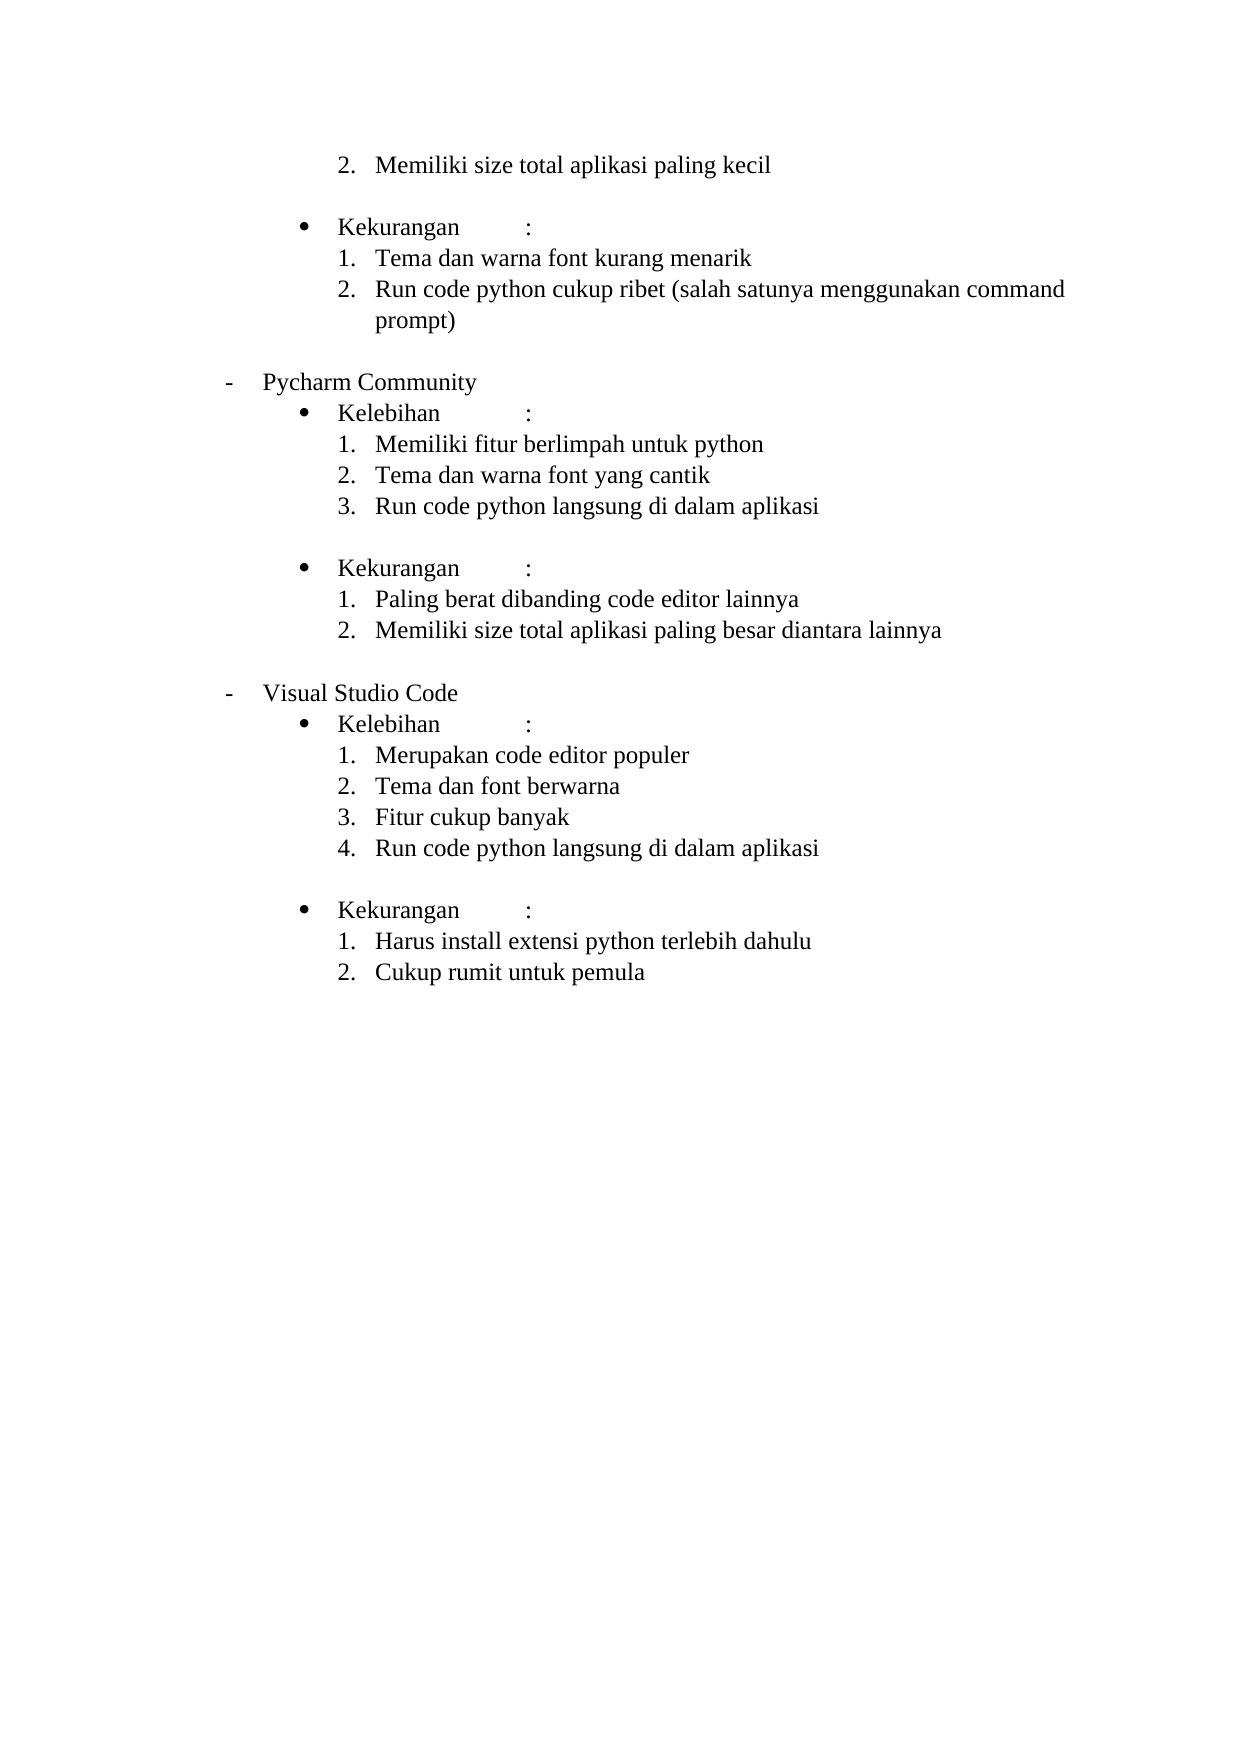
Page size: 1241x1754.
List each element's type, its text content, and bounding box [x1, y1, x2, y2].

list Memiliki fitur berlimpah untuk python [337, 429, 1090, 458]
list Cukup rumit untuk pemula [337, 957, 1090, 986]
list Tema dan font berwarna [337, 771, 1090, 799]
list Merupakan code editor populer [337, 740, 1090, 768]
list Memiliki size total aplikasi paling kecil [337, 150, 1090, 179]
list Run code python cukup ribet (salah satunya menggunakan command prompt) [337, 274, 1090, 334]
list Pycharm Community [225, 367, 1090, 396]
list Kekurangan : [300, 895, 1090, 924]
list Kelebihan : [300, 709, 1090, 737]
list Kekurangan : [300, 212, 1090, 241]
list Harus install extensi python terlebih dahulu [337, 926, 1090, 955]
list Run code python langsung di dalam aplikasi [337, 491, 1090, 520]
list Tema dan warna font kurang menarik [337, 243, 1090, 272]
list Kekurangan : [300, 553, 1090, 582]
list Visual Studio Code [225, 678, 1090, 706]
list Tema dan warna font yang cantik [337, 460, 1090, 489]
list Fitur cukup banyak [337, 802, 1090, 831]
list Kelebihan : [300, 398, 1090, 427]
list Run code python langsung di dalam aplikasi [337, 833, 1090, 862]
list Paling berat dibanding code editor lainnya [337, 584, 1090, 613]
list Memiliki size total aplikasi paling besar diantara lainnya [337, 616, 1090, 644]
